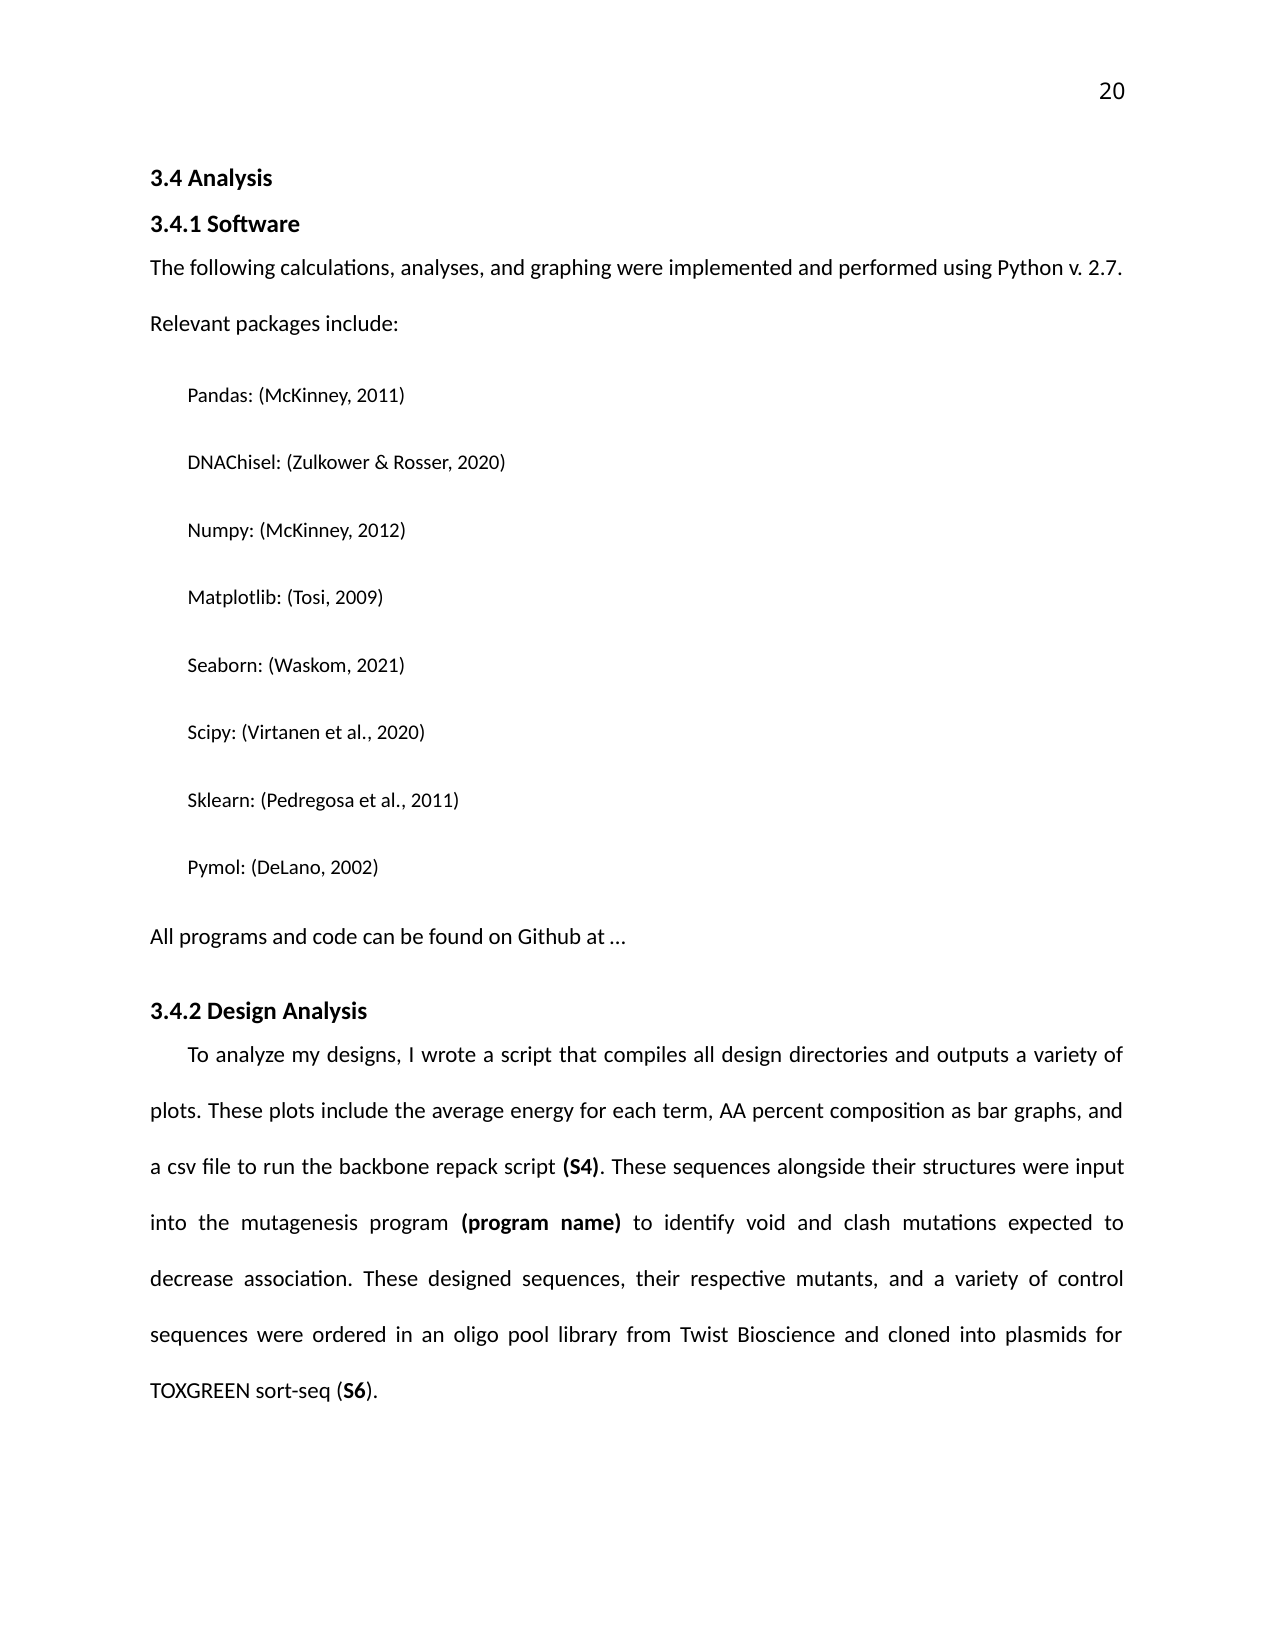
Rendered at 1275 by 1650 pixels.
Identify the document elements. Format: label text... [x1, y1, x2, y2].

text Matplotlib: (Tosi, 2009) [150, 584, 1125, 610]
text Pymol: (DeLano, 2002) [150, 854, 1125, 880]
text DNAChisel: (Zulkower & Rosser, 2020) [150, 449, 1125, 475]
text Sklearn: (Pedregosa et al., 2011) [150, 787, 1125, 812]
text The following calculations, analyses, and graphing were implemented and performed using Python v. 2.7. Relevant packages include: [150, 253, 1125, 337]
text 3.4 Analysis [150, 162, 1125, 193]
text Pandas: (McKinney, 2011) [150, 382, 1125, 407]
text 3.4.1 Software [150, 208, 1125, 238]
text Scipy: (Virtanen et al., 2020) [150, 719, 1125, 745]
text Numpy: (McKinney, 2012) [150, 517, 1125, 542]
text All programs and code can be found on Github at … [150, 922, 1125, 950]
text 3.4.2 Design Analysis [150, 995, 1125, 1025]
text To analyze my designs, I wrote a script that compiles all design directories and outputs a variety of plots. These plots include the average energy for each term, AA percent composition as bar graphs, and a csv file to run the backbone repack script (S4). These sequences alongside their structures were input into the mutagenesis program (program name) to identify void and clash mutations expected to decrease association. These designed sequences, their respective mutants, and a variety of control sequences were ordered in an oligo pool library from Twist Bioscience and cloned into plasmids for TOXGREEN sort-seq (S6). [150, 1040, 1125, 1404]
text Seaborn: (Waskom, 2021) [150, 652, 1125, 677]
